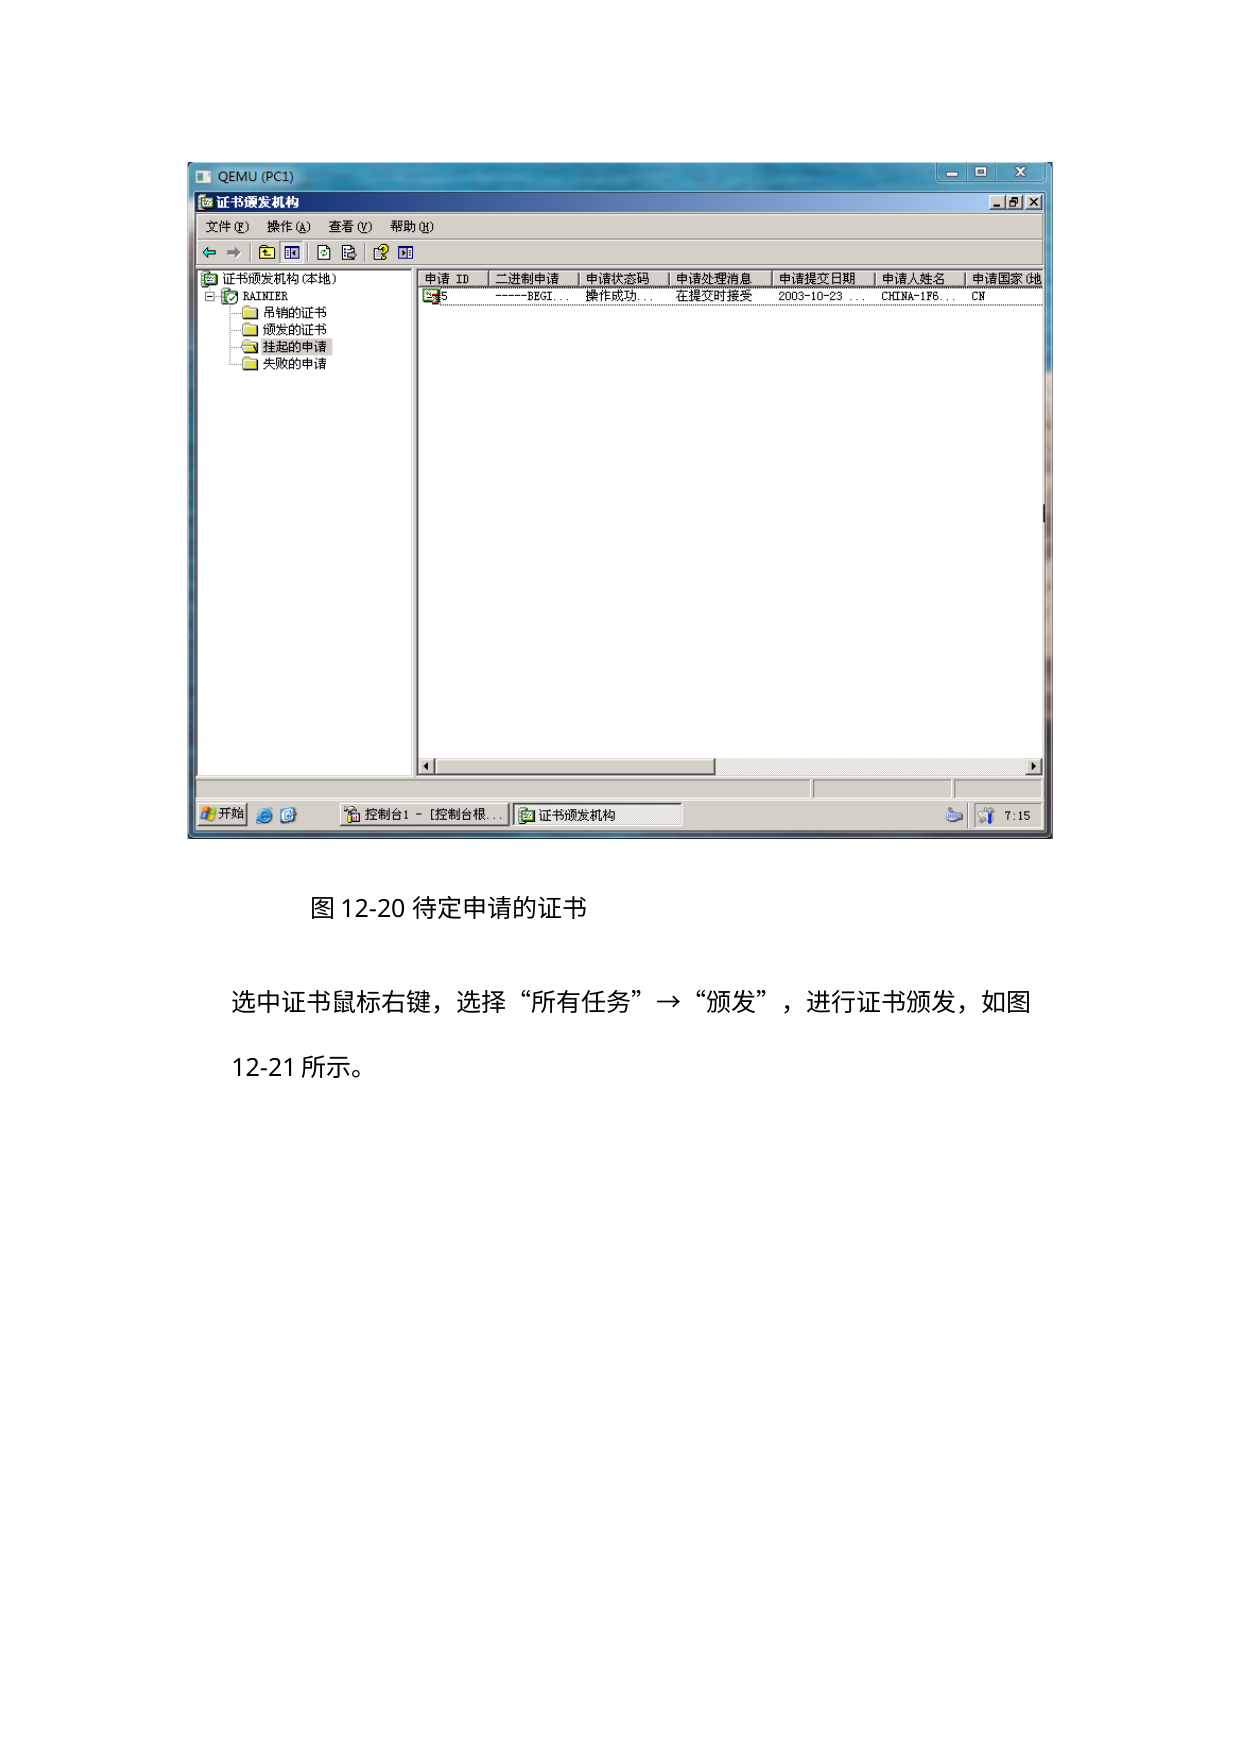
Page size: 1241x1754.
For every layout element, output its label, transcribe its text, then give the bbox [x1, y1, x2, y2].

text 图12-20 待定申请的证书 [187, 874, 1053, 939]
text 选中证书鼠标右键，选择“所有任务”→“颁发”，进行证书颁发，如图12-21所示。 [231, 968, 1053, 1098]
picture [187, 162, 1053, 839]
